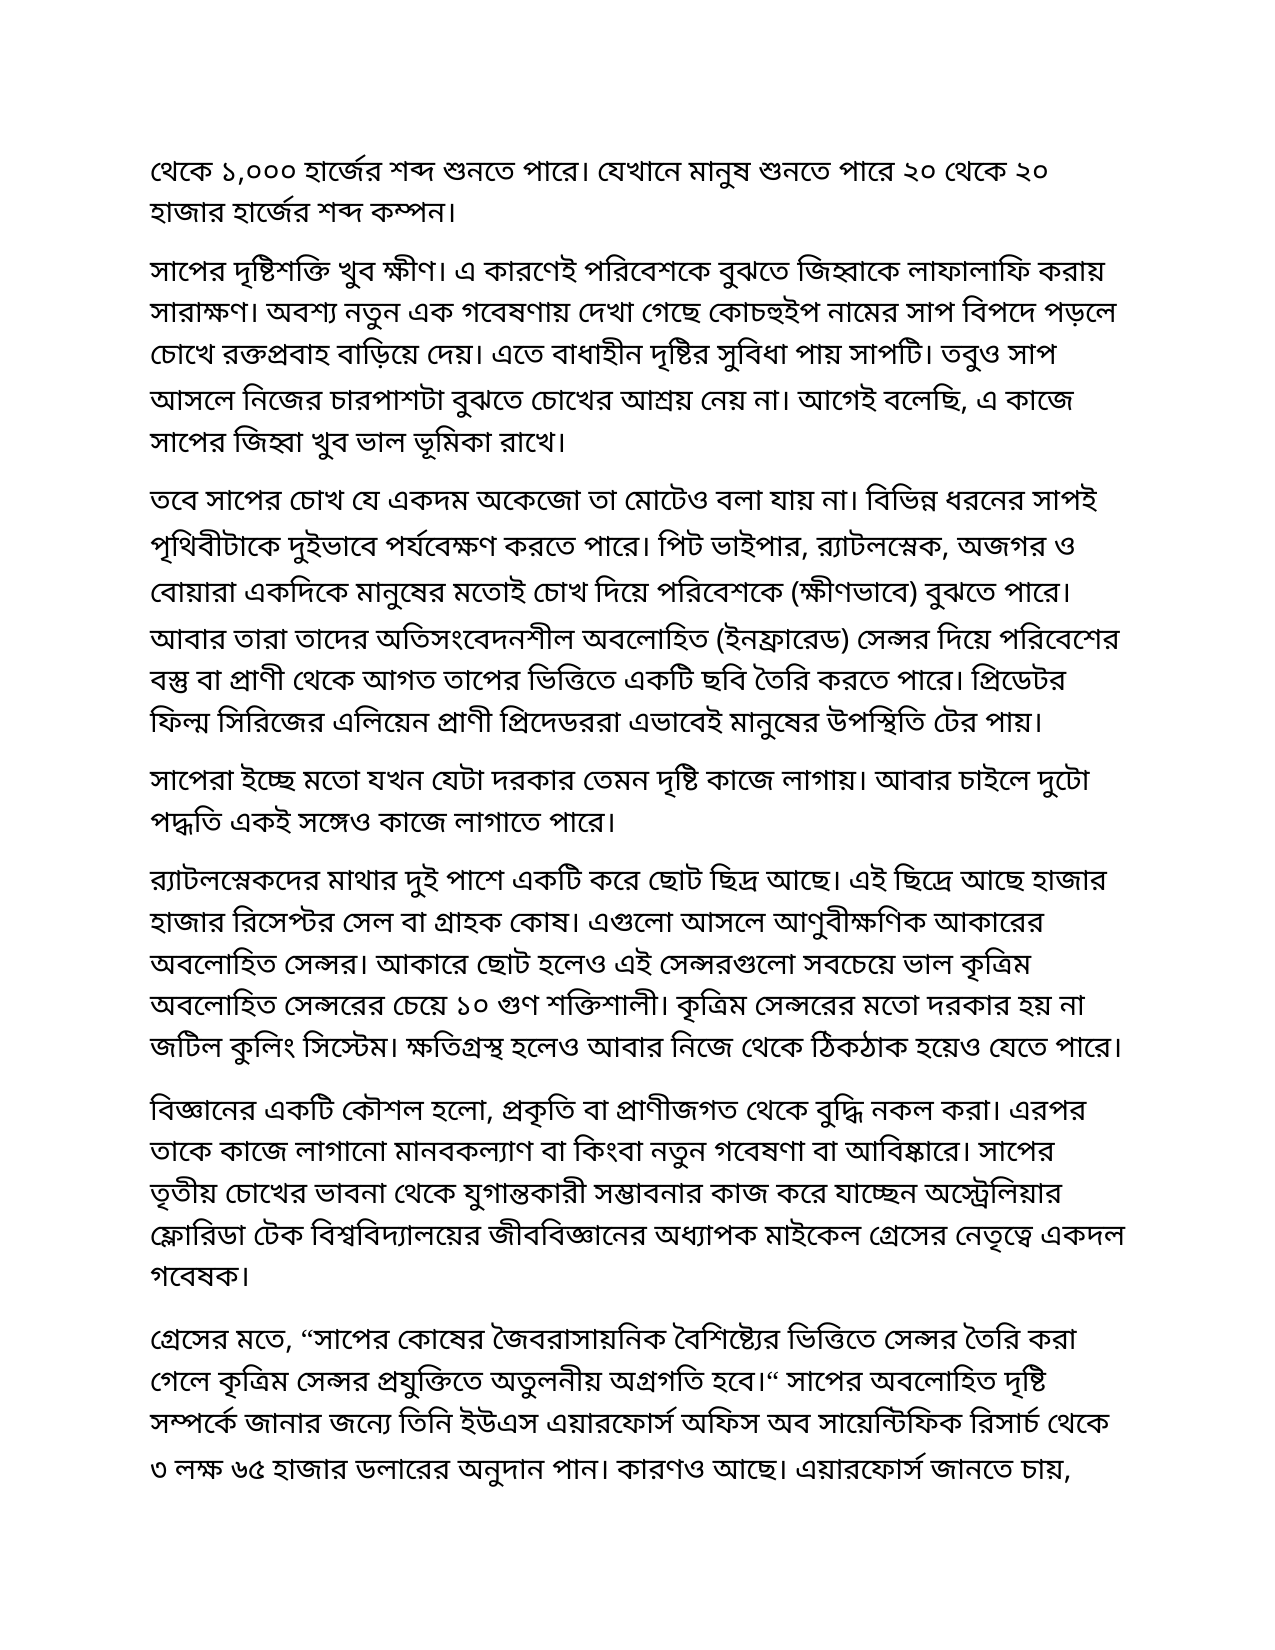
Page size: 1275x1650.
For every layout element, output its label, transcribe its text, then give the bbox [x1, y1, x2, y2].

text র‍্যাটলস্নেকদের মাথার দুই পাশে একটি করে ছোট ছিদ্র আছে। এই ছিদ্রে আছে হাজার হাজার রিসেপ্টর সেল বা গ্রাহক কোষ। এগুলো আসলে আণুবীক্ষণিক আকারের অবলোহিত সেন্সর। আকারে ছোট হলেও এই সেন্সরগুলো সবচেয়ে ভাল কৃত্রিম অবলোহিত সেন্সরের চেয়ে ১০ গুণ শক্তিশালী। কৃত্রিম সেন্সরের মতো দরকার হয় না জটিল কুলিং সিস্টেম। ক্ষতিগ্রস্থ হলেও আবার নিজে থেকে ঠিকঠাক হয়েও যেতে পারে। [150, 864, 1125, 1069]
text তবে সাপের চোখ যে একদম অকেজো তা মোটেও বলা যায় না। বিভিন্ন ধরনের সাপই পৃথিবীটাকে দুইভাবে পর্যবেক্ষণ করতে পারে। পিট ভাইপার, র‍্যাটলস্নেক, অজগর ও বোয়ারা একদিকে মানুষের মতোই চোখ দিয়ে পরিবেশকে (ক্ষীণভাবে) বুঝতে পারে। আবার তারা তাদের অতিসংবেদনশীল অবলোহিত (ইনফ্রারেড) সেন্সর দিয়ে পরিবেশের বস্তু বা প্রাণী থেকে আগত তাপের ভিত্তিতে একটি ছবি তৈরি করতে পারে। প্রিডেটর ফিল্ম সিরিজের এলিয়েন প্রাণী প্রিদেডররা এভাবেই মানুষের উপস্থিতি টের পায়। [150, 484, 1125, 744]
text সাপেরা ইচ্ছে মতো যখন যেটা দরকার তেমন দৃষ্টি কাজে লাগায়। আবার চাইলে দুটো পদ্ধতি একই সঙ্গেও কাজে লাগাতে পারে। [150, 764, 1125, 844]
text সাপের দৃষ্টিশক্তি খুব ক্ষীণ। এ কারণেই পরিবেশকে বুঝতে জিহ্বাকে লাফালাফি করায় সারাক্ষণ। অবশ্য নতুন এক গবেষণায় দেখা গেছে কোচহুইপ নামের সাপ বিপদে পড়লে চোখে রক্তপ্রবাহ বাড়িয়ে দেয়। এতে বাধাহীন দৃষ্টির সুবিধা পায় সাপটি। তবুও সাপ আসলে নিজের চারপাশটা বুঝতে চোখের আশ্রয় নেয় না। আগেই বলেছি, এ কাজে সাপের জিহ্বা খুব ভাল ভূমিকা রাখে। [150, 254, 1125, 464]
